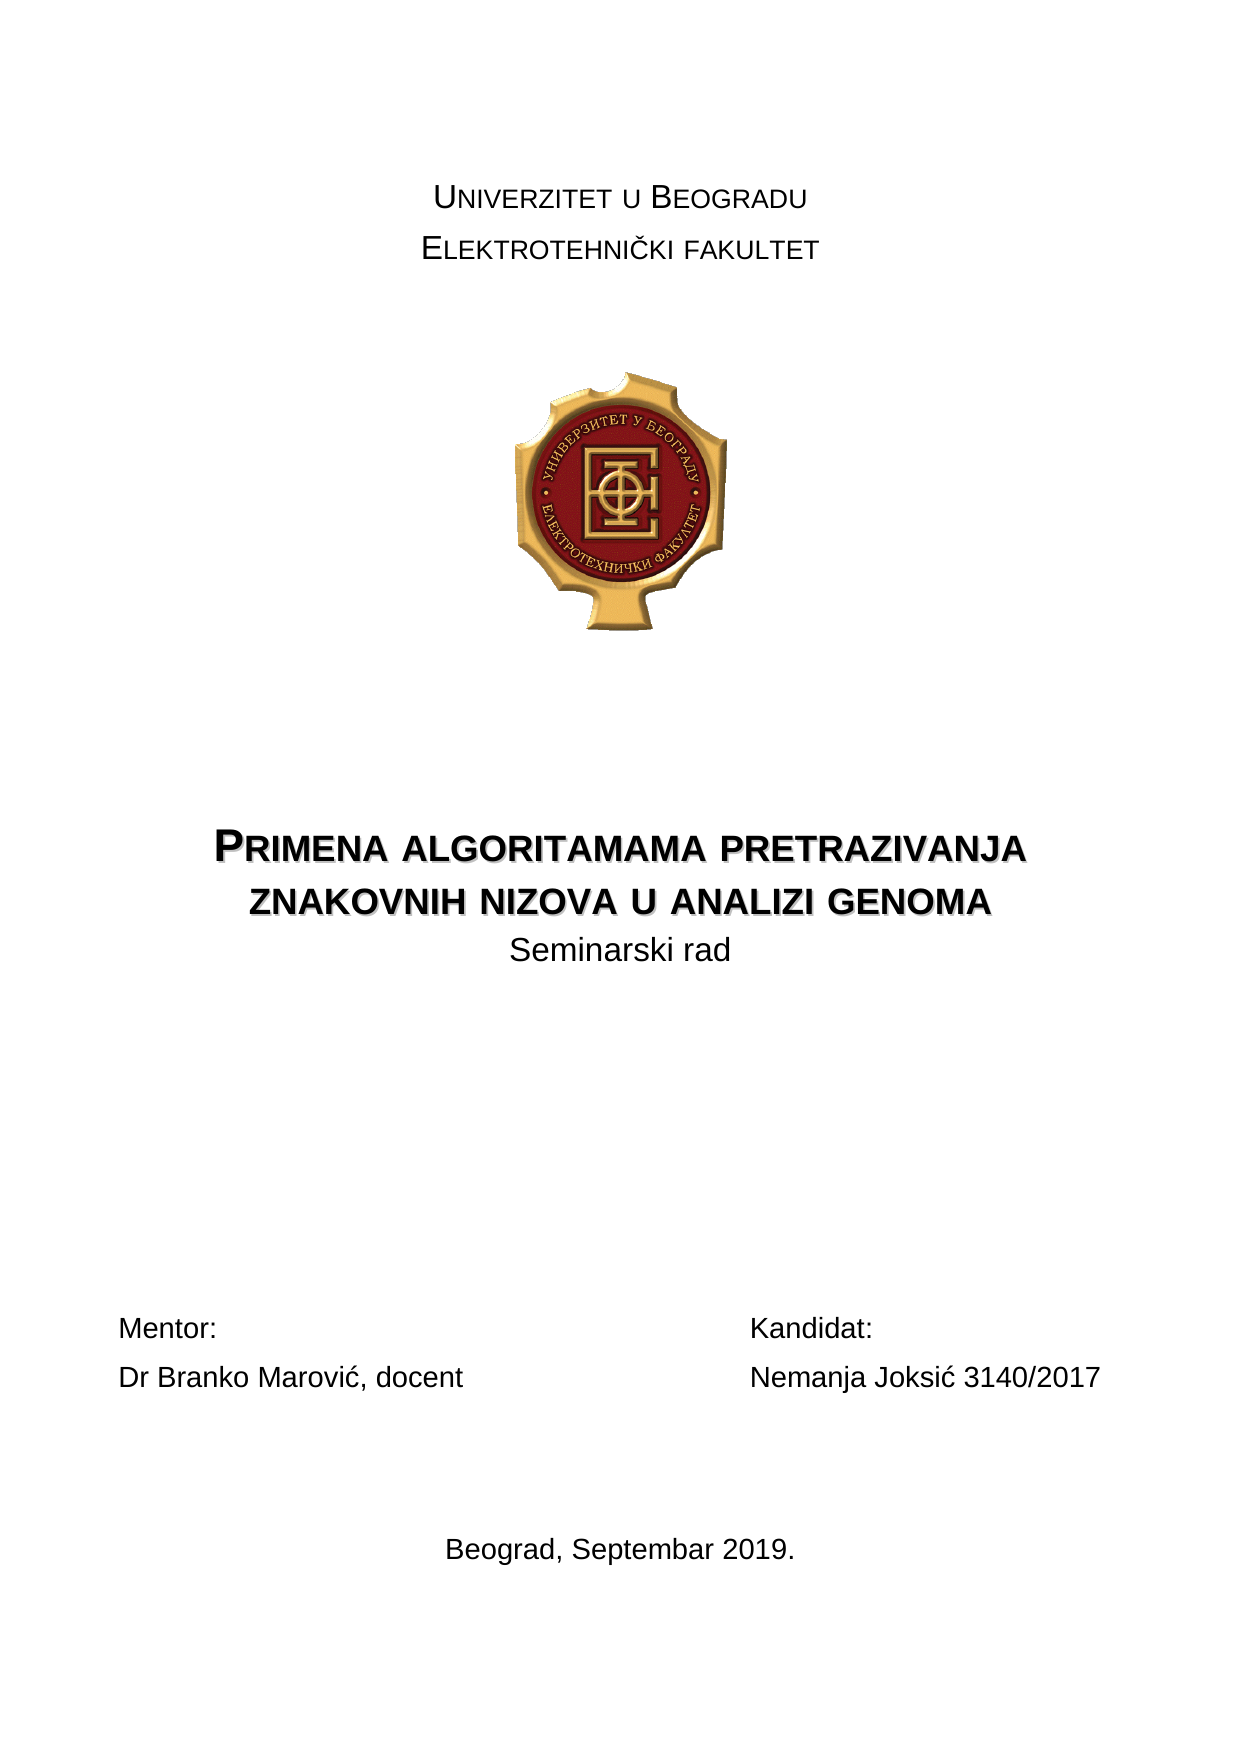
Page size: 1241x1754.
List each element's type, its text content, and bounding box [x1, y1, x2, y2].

text Primena algoritamama pretrazivanja znakovnih nizova u analizi genoma [118, 819, 1122, 924]
table_cell Dr Branko Marović, docent [107, 1358, 738, 1408]
text Univerzitet u Beogradu [118, 177, 1122, 216]
text Beograd, Septembar 2019. [118, 1532, 1122, 1566]
table_header Kandidat: [738, 1311, 1133, 1357]
table_cell Nemanja Joksić 3140/2017 [738, 1358, 1133, 1408]
table_header Mentor: [107, 1311, 738, 1357]
text Elektrotehnički fakultet [118, 228, 1122, 267]
picture [504, 365, 737, 637]
text Seminarski rad [118, 930, 1122, 969]
